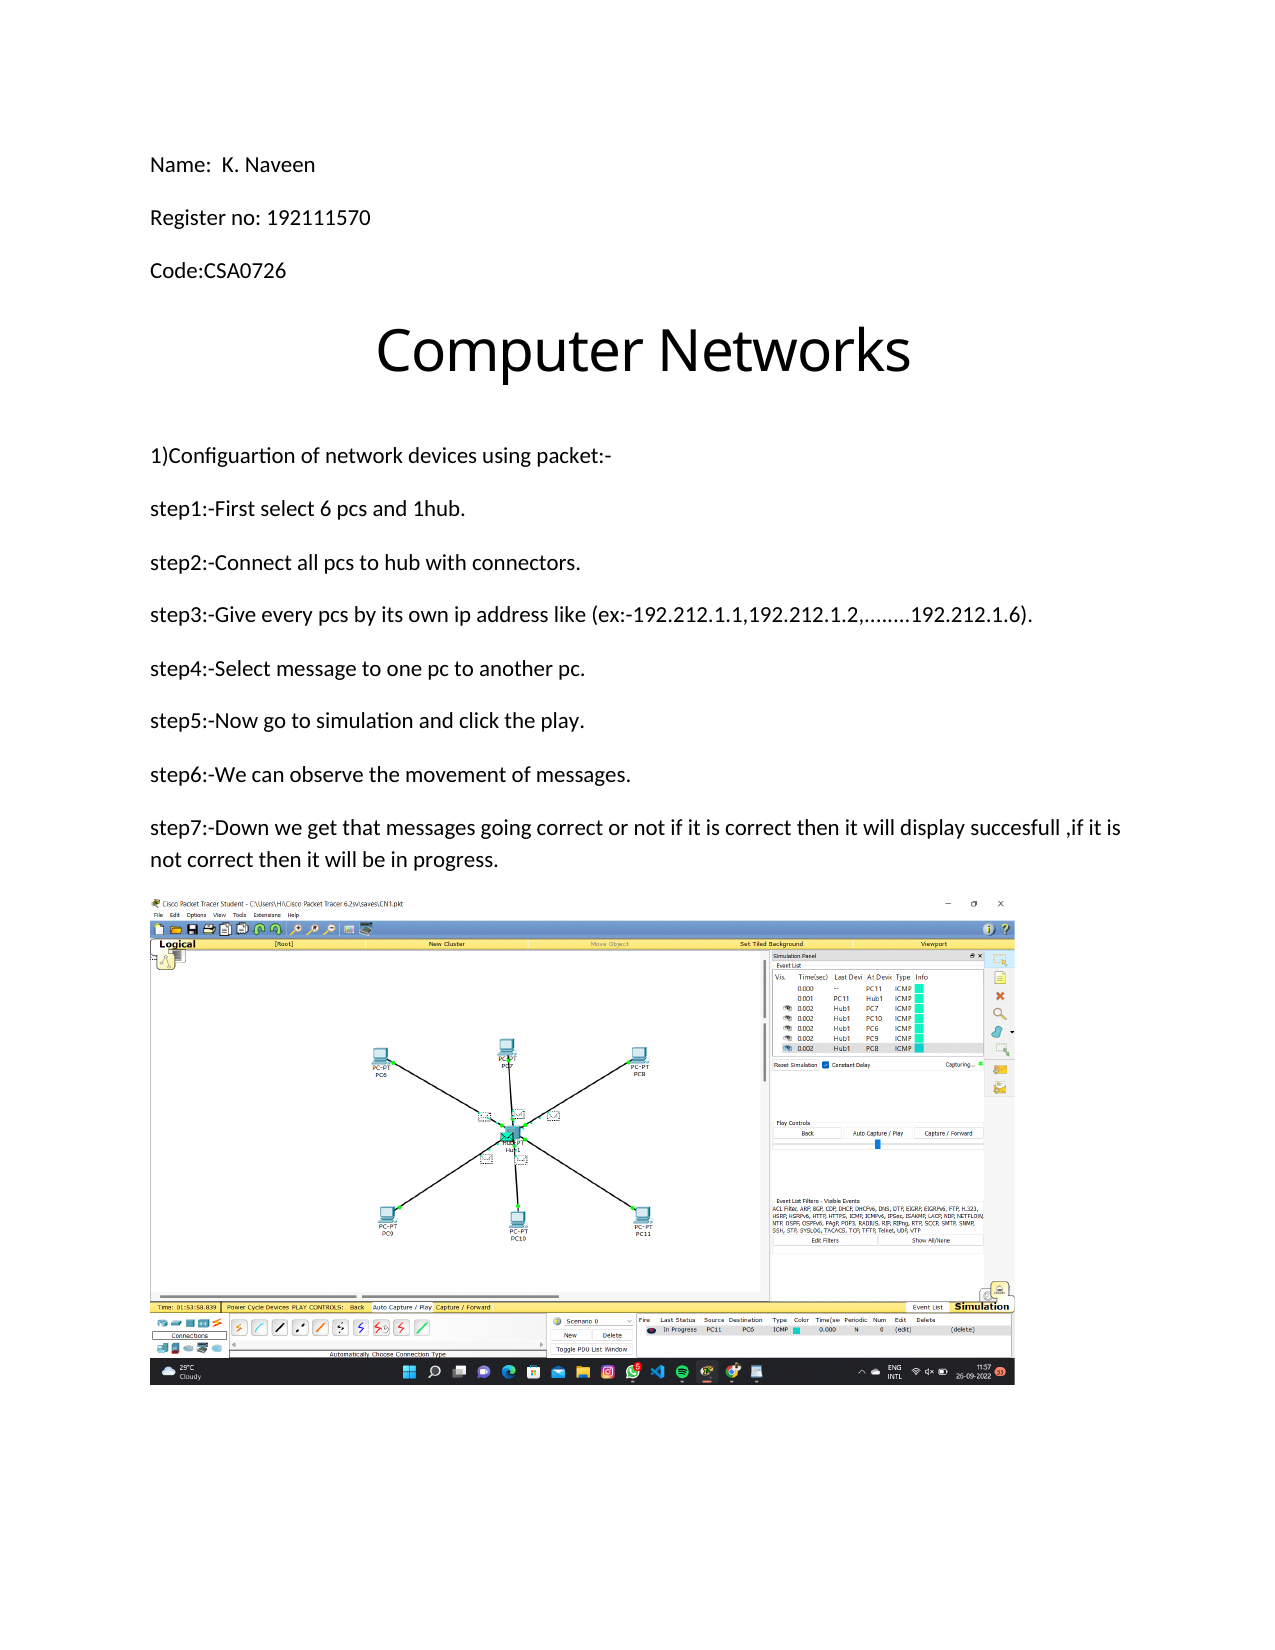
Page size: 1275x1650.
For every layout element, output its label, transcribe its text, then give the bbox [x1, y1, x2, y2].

text step2:-Connect all pcs to hub with connectors. [150, 548, 1125, 576]
text Code:CSA0726 [150, 256, 1125, 284]
text step4:-Select message to one pc to another pc. [150, 654, 1125, 682]
title Computer Networks [150, 309, 1125, 388]
text step5:-Now go to simulation and click the play. [150, 707, 1125, 735]
picture [150, 897, 1015, 1385]
text Register no: 192111570 [150, 203, 1125, 231]
text 1)Configuartion of network devices using packet:- [150, 442, 1125, 469]
text step6:-We can observe the movement of messages. [150, 760, 1125, 788]
text step3:-Give every pcs by its own ip address like (ex:-192.212.1.1,192.212.1.2,........192.212.1.6). [150, 601, 1125, 629]
text step7:-Down we get that messages going correct or not if it is correct then it will display succesfull ,if it is not correct then it will be in progress. [150, 813, 1125, 873]
text step1:-First select 6 pcs and 1hub. [150, 494, 1125, 523]
text Name: K. Naveen [150, 150, 1125, 178]
